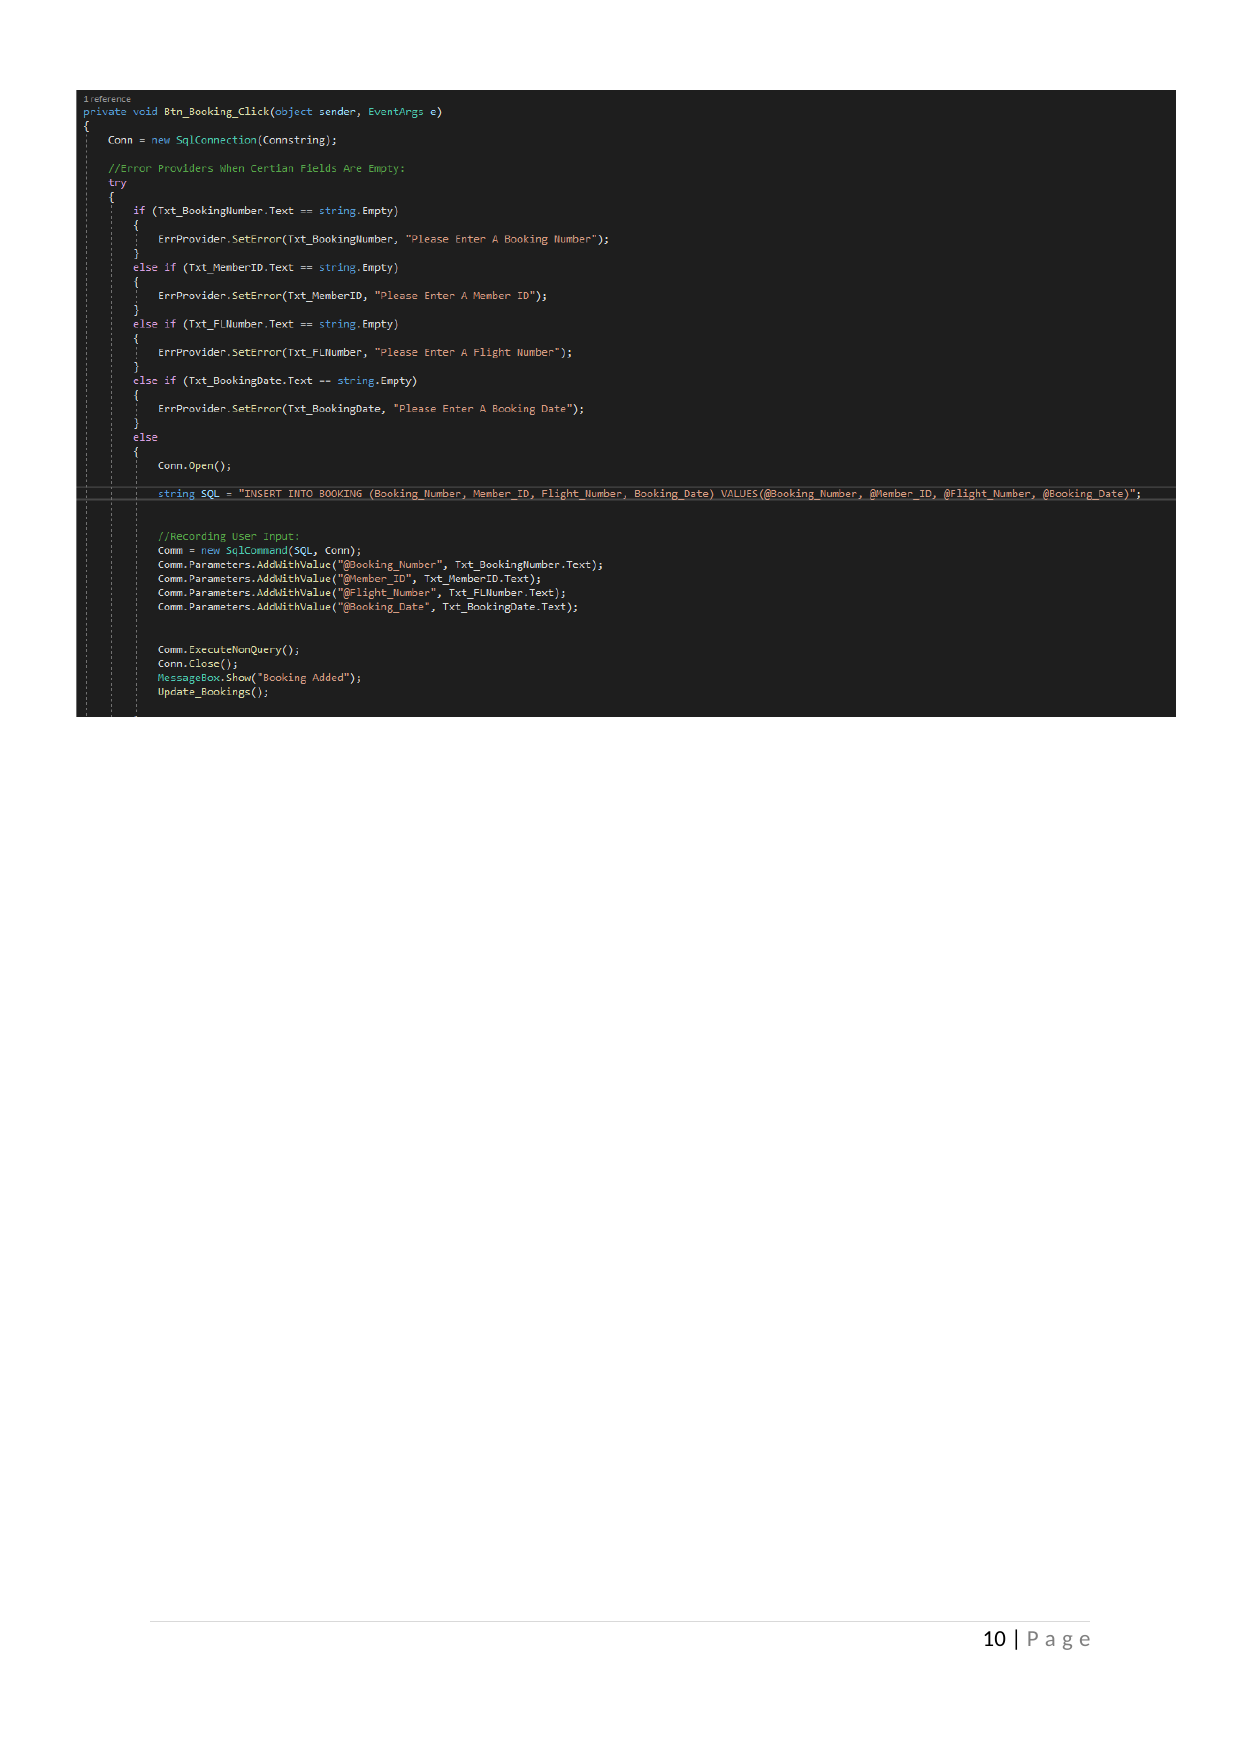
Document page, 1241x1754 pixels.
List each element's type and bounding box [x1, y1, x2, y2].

picture [76, 90, 1176, 717]
